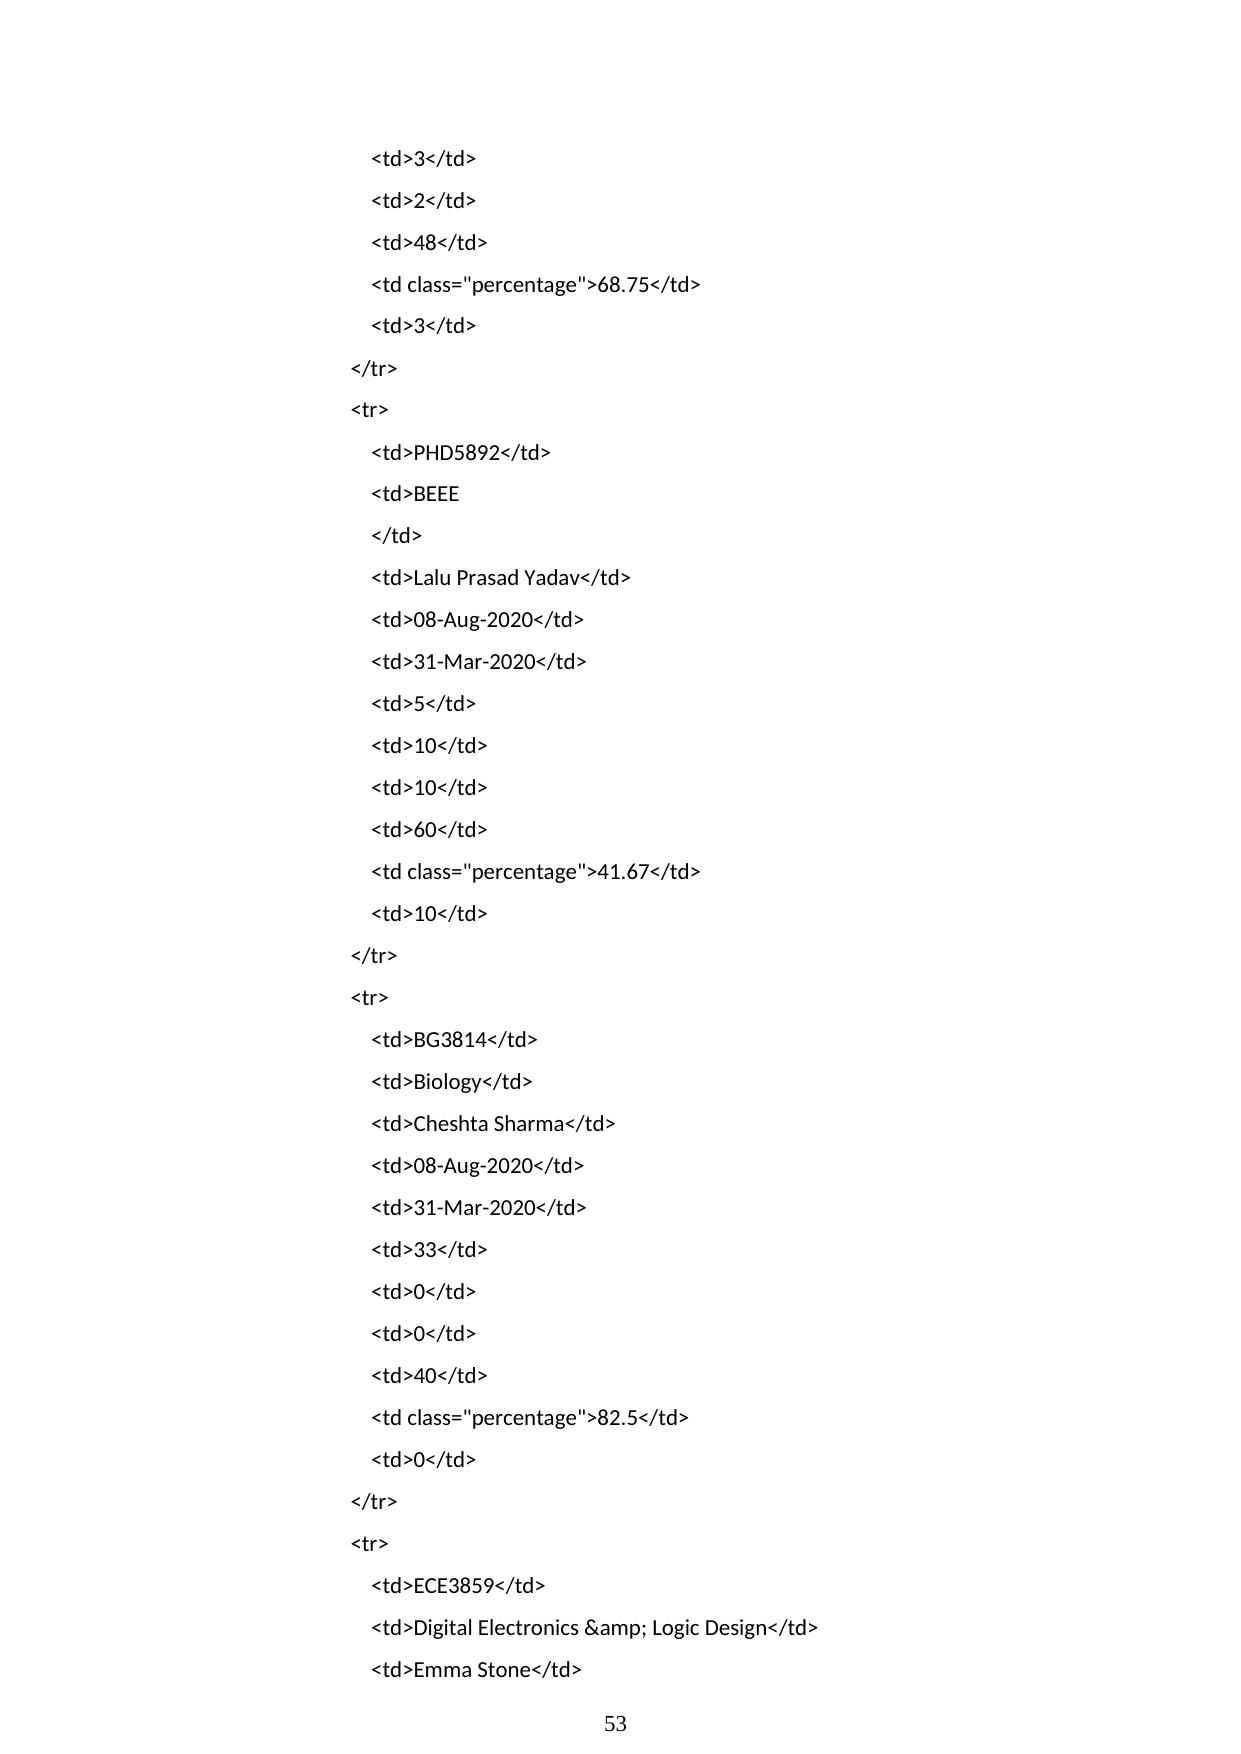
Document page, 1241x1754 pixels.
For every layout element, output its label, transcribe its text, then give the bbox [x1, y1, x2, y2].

text <td>Biology</td> [165, 1067, 1130, 1095]
text </tr> [165, 1487, 1130, 1515]
text <td>5</td> [165, 689, 1130, 717]
text <td>48</td> [165, 228, 1130, 256]
text <td>0</td> [165, 1277, 1130, 1305]
text <td>60</td> [165, 815, 1130, 843]
text <td>10</td> [165, 731, 1130, 759]
text <td>Lalu Prasad Yadav</td> [165, 563, 1130, 592]
text <td>10</td> [165, 773, 1130, 801]
text <td class="percentage">41.67</td> [165, 857, 1130, 885]
text <td>0</td> [165, 1445, 1130, 1473]
text <td>0</td> [165, 1319, 1130, 1347]
text <td>31-Mar-2020</td> [165, 1193, 1130, 1221]
text <td>3</td> [165, 144, 1130, 172]
text <td>33</td> [165, 1235, 1130, 1263]
text <td>10</td> [165, 899, 1130, 927]
text </td> [165, 522, 1130, 549]
text <td class="percentage">82.5</td> [165, 1403, 1130, 1431]
text <tr> [165, 396, 1130, 424]
text <tr> [165, 983, 1130, 1011]
text <td>ECE3859</td> [165, 1571, 1130, 1599]
text <tr> [165, 1529, 1130, 1557]
text <td>08-Aug-2020</td> [165, 1151, 1130, 1179]
text <td>BG3814</td> [165, 1025, 1130, 1053]
text </tr> [165, 941, 1130, 969]
text <td>08-Aug-2020</td> [165, 606, 1130, 633]
text <td>Digital Electronics &amp; Logic Design</td> [165, 1613, 1130, 1641]
text <td>PHD5892</td> [165, 438, 1130, 466]
text <td>Emma Stone</td> [165, 1655, 1130, 1683]
text <td>3</td> [165, 312, 1130, 340]
text <td>Cheshta Sharma</td> [165, 1109, 1130, 1137]
text <td>40</td> [165, 1361, 1130, 1389]
text <td>31-Mar-2020</td> [165, 647, 1130, 676]
text <td class="percentage">68.75</td> [165, 270, 1130, 298]
text <td>2</td> [165, 186, 1130, 214]
text </tr> [165, 354, 1130, 382]
text <td>BEEE [165, 479, 1130, 508]
